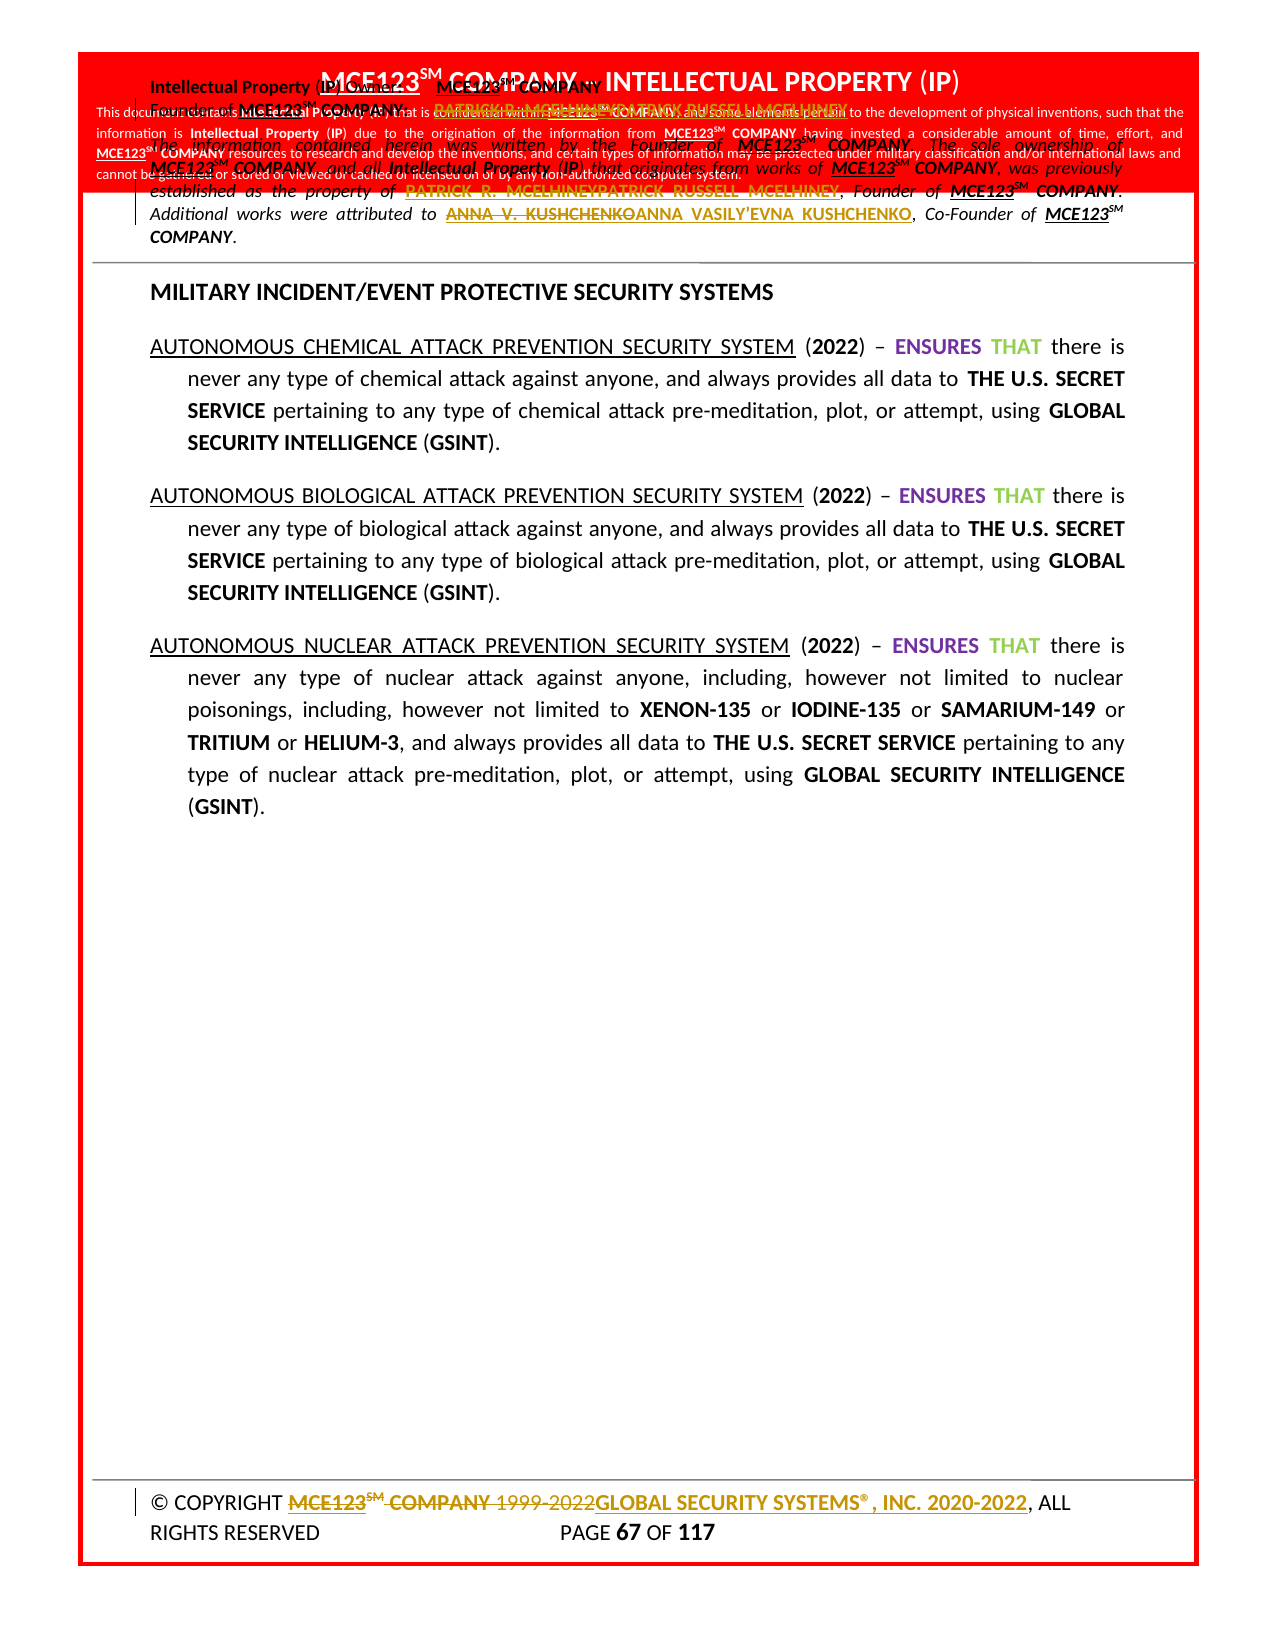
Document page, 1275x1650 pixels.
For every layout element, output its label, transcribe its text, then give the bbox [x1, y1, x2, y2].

text AUTONOMOUS NUCLEAR ATTACK PREVENTION SECURITY SYSTEM (2022) – ENSURES THAT there is never any type of nuclear attack against anyone, including, however not limited to nuclear poisonings, including, however not limited to XENON-135 or IODINE-135 or SAMARIUM-149 or TRITIUM or HELIUM-3, and always provides all data to THE U.S. SECRET SERVICE pertaining to any type of nuclear attack pre-meditation, plot, or attempt, using GLOBAL SECURITY INTELLIGENCE (GSINT). [150, 631, 1125, 820]
text MILITARY INCIDENT/EVENT PROTECTIVE SECURITY SYSTEMS [150, 276, 1125, 307]
text AUTONOMOUS CHEMICAL ATTACK PREVENTION SECURITY SYSTEM (2022) – ENSURES THAT there is never any type of chemical attack against anyone, and always provides all data to THE U.S. SECRET SERVICE pertaining to any type of chemical attack pre-meditation, plot, or attempt, using GLOBAL SECURITY INTELLIGENCE (GSINT). [150, 332, 1125, 457]
text AUTONOMOUS BIOLOGICAL ATTACK PREVENTION SECURITY SYSTEM (2022) – ENSURES THAT there is never any type of biological attack against anyone, and always provides all data to THE U.S. SECRET SERVICE pertaining to any type of biological attack pre-meditation, plot, or attempt, using GLOBAL SECURITY INTELLIGENCE (GSINT). [150, 482, 1125, 606]
